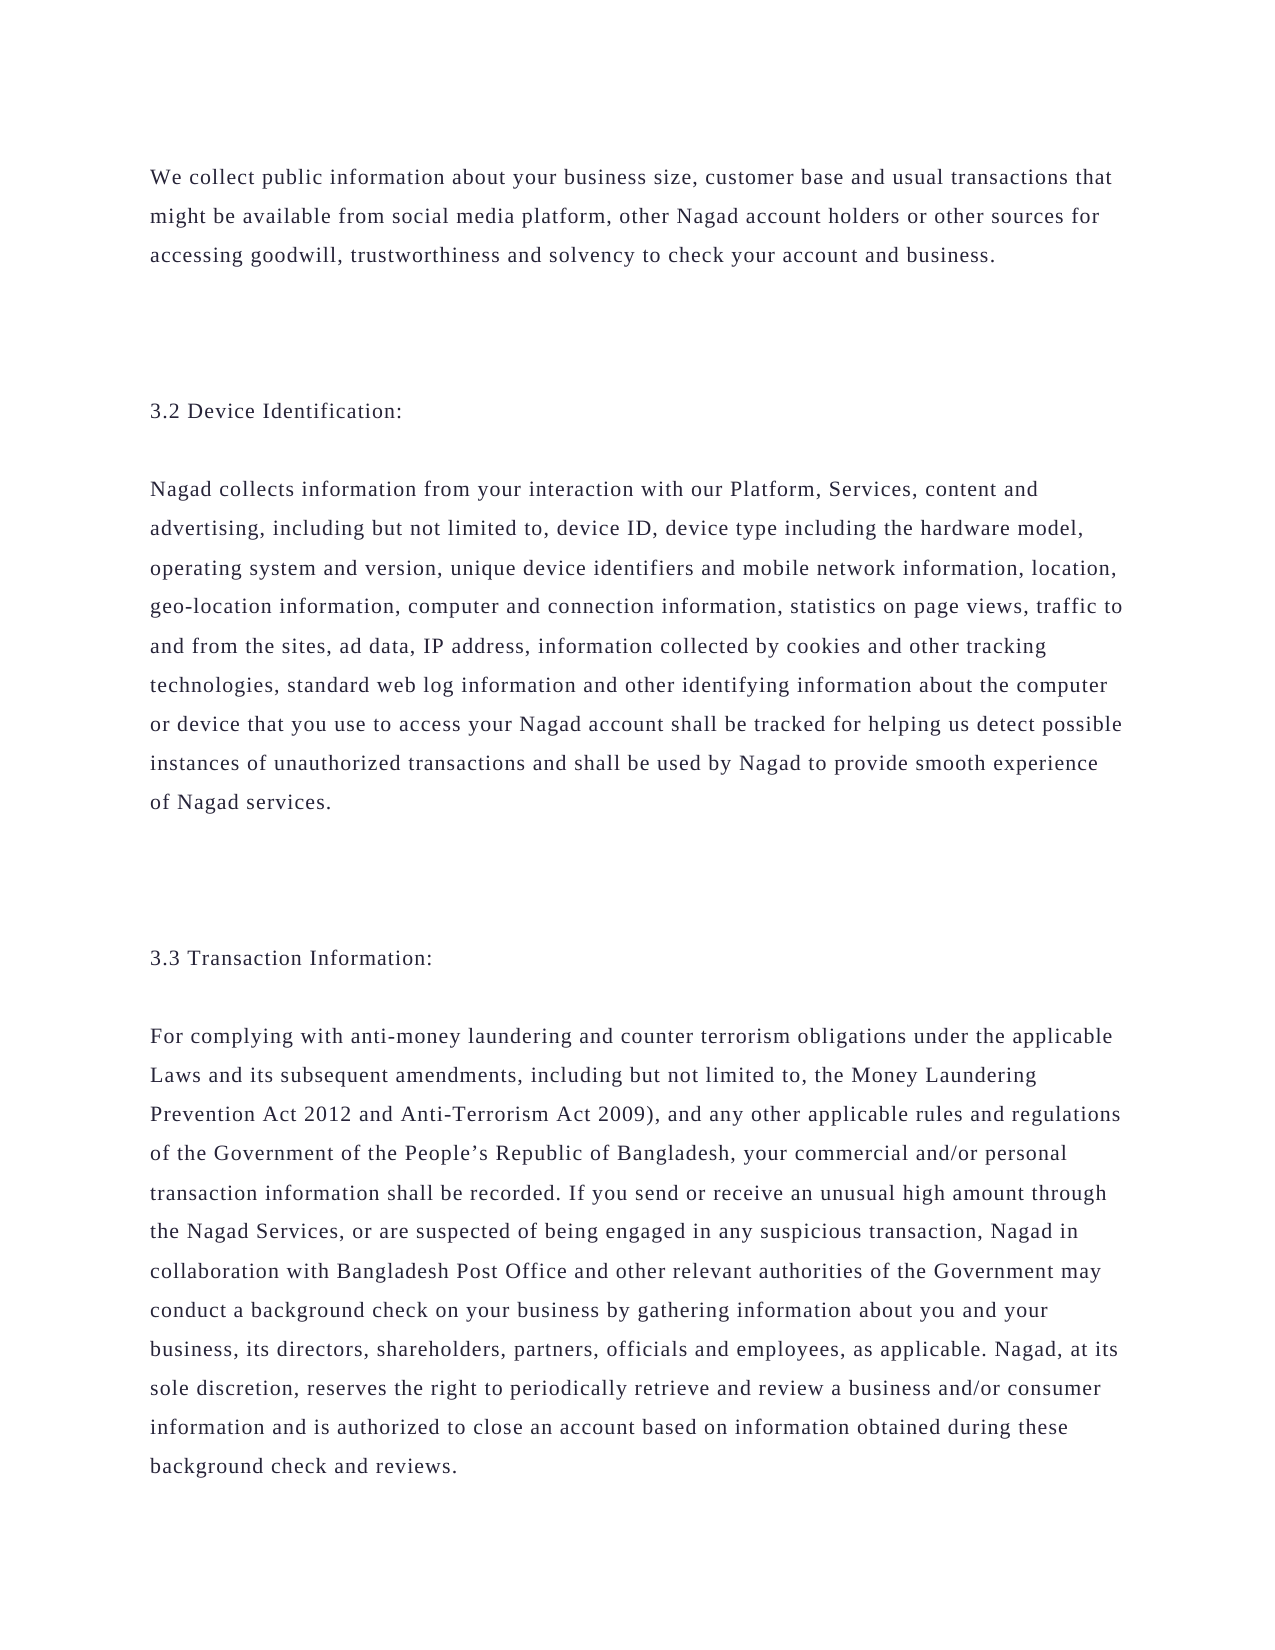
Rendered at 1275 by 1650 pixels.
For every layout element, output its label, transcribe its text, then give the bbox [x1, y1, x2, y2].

text Nagad collects information from your interaction with our Platform, Services, content and advertising, including but not limited to, device ID, device type including the hardware model, operating system and version, unique device identifiers and mobile network information, location, geo-location information, computer and connection information, statistics on page views, traffic to and from the sites, ad data, IP address, information collected by cookies and other tracking technologies, standard web log information and other identifying information about the computer or device that you use to access your Nagad account shall be tracked for helping us detect possible instances of unauthorized transactions and shall be used by Nagad to provide smooth experience of Nagad services. [150, 462, 1125, 814]
text 3.3 Transaction Information: [150, 931, 1125, 970]
text 3.2 Device Identification: [150, 384, 1125, 423]
text For complying with anti-money laundering and counter terrorism obligations under the applicable Laws and its subsequent amendments, including but not limited to, the Money Laundering Prevention Act 2012 and Anti-Terrorism Act 2009), and any other applicable rules and regulations of the Government of the People’s Republic of Bangladesh, your commercial and/or personal transaction information shall be recorded. If you send or receive an unusual high amount through the Nagad Services, or are suspected of being engaged in any suspicious transaction, Nagad in collaboration with Bangladesh Post Office and other relevant authorities of the Government may conduct a background check on your business by gathering information about you and your business, its directors, shareholders, partners, officials and employees, as applicable. Nagad, at its sole discretion, reserves the right to periodically retrieve and review a business and/or consumer information and is authorized to close an account based on information obtained during these background check and reviews. [150, 1009, 1125, 1478]
text We collect public information about your business size, customer base and usual transactions that might be available from social media platform, other Nagad account holders or other sources for accessing goodwill, trustworthiness and solvency to check your account and business. [150, 150, 1125, 267]
